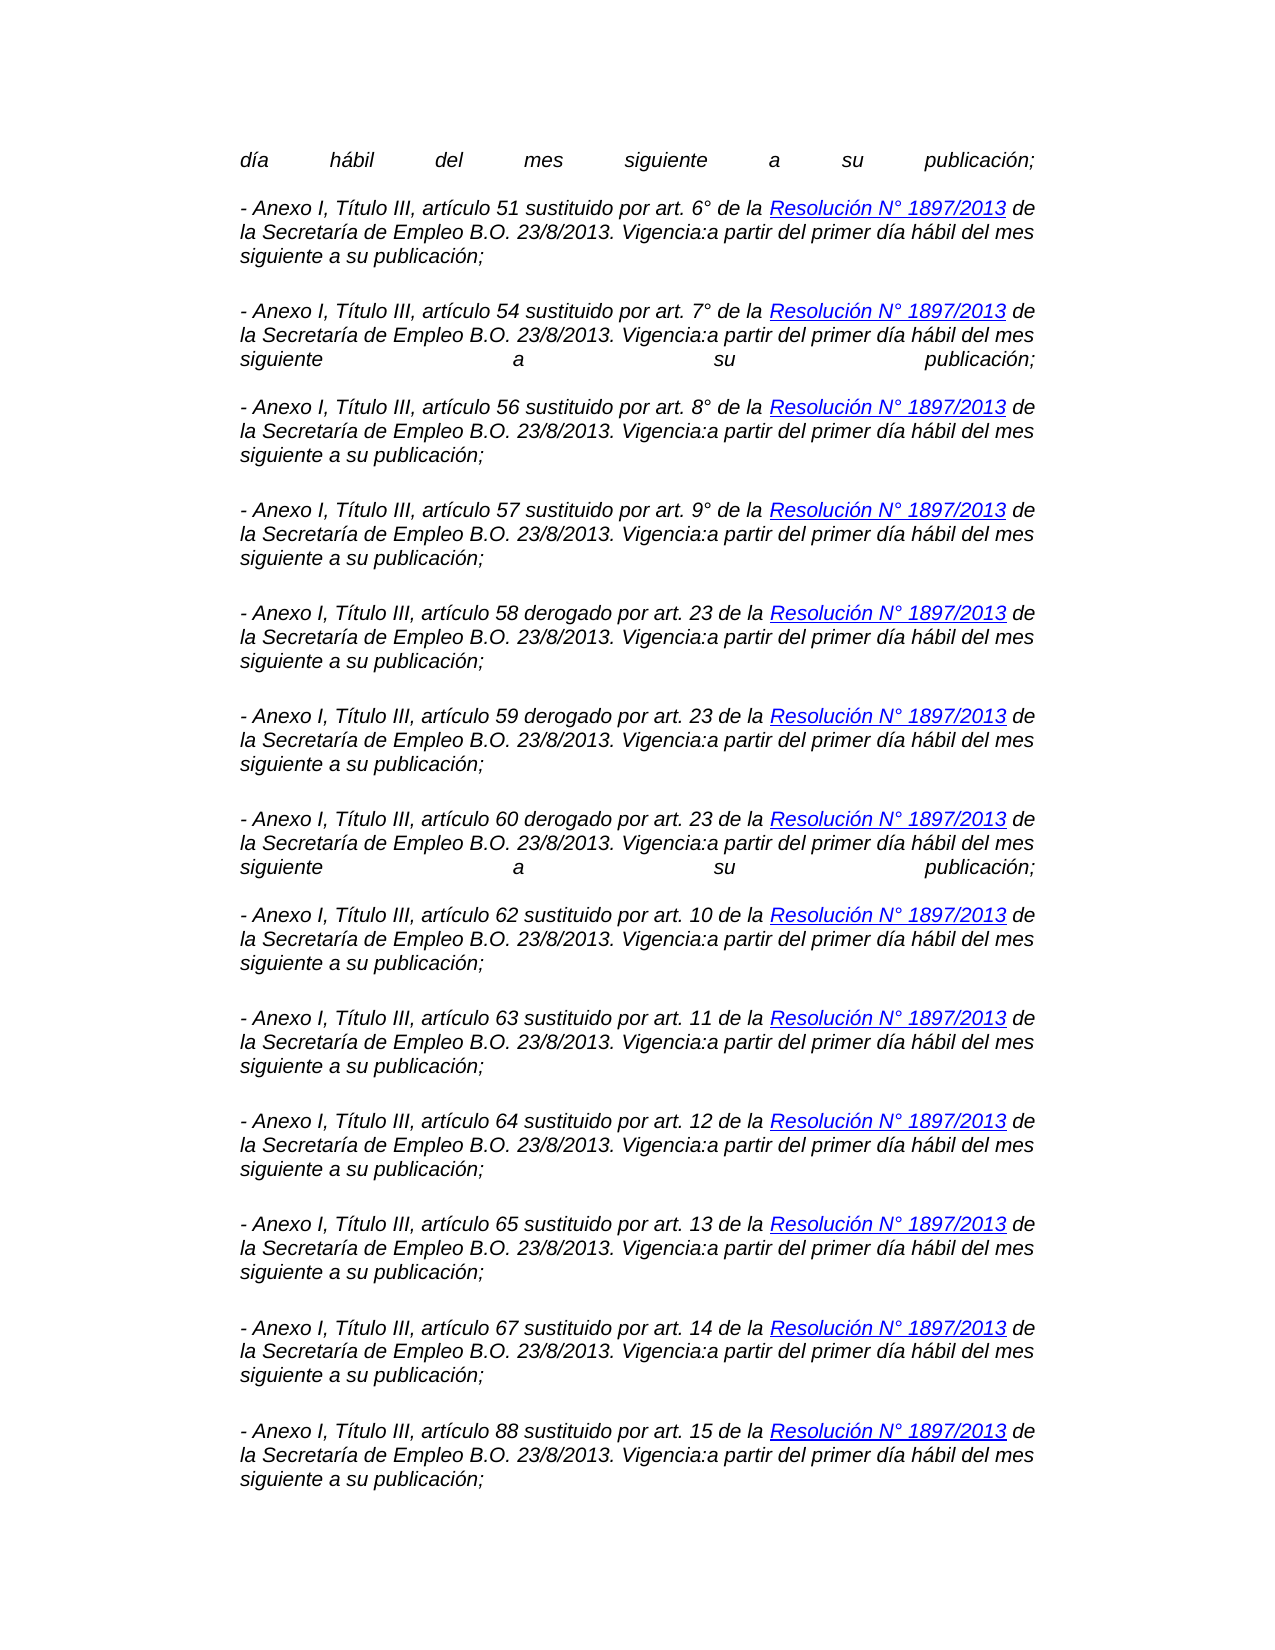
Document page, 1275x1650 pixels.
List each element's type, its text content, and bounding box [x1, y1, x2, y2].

text - Anexo I, Título III, artículo 57 sustituido por art. 9° de la Resolución N° 1897/2013 de la Secretaría de Empleo B.O. 23/8/2013. Vigencia:a partir del primer día hábil del mes siguiente a su publicación; [240, 498, 1035, 569]
text - Anexo I, Título III, artículo 65 sustituido por art. 13 de la Resolución N° 1897/2013 de la Secretaría de Empleo B.O. 23/8/2013. Vigencia:a partir del primer día hábil del mes siguiente a su publicación; [240, 1212, 1035, 1284]
text - Anexo I, Título III, artículo 54 sustituido por art. 7° de la Resolución N° 1897/2013 de la Secretaría de Empleo B.O. 23/8/2013. Vigencia:a partir del primer día hábil del mes siguiente a su publicación; - Anexo I, Título III, artículo 56 sustituido por art. 8° de la Resolución N° 1897/2013 de la Secretaría de Empleo B.O. 23/8/2013. Vigencia:a partir del primer día hábil del mes siguiente a su publicación; [240, 299, 1035, 466]
text - Anexo I, Título III, artículo 63 sustituido por art. 11 de la Resolución N° 1897/2013 de la Secretaría de Empleo B.O. 23/8/2013. Vigencia:a partir del primer día hábil del mes siguiente a su publicación; [240, 1006, 1035, 1078]
text - Anexo I, Título III, artículo 59 derogado por art. 23 de la Resolución N° 1897/2013 de la Secretaría de Empleo B.O. 23/8/2013. Vigencia:a partir del primer día hábil del mes siguiente a su publicación; [240, 704, 1035, 776]
text - Anexo I, Título III, artículo 67 sustituido por art. 14 de la Resolución N° 1897/2013 de la Secretaría de Empleo B.O. 23/8/2013. Vigencia:a partir del primer día hábil del mes siguiente a su publicación; [240, 1315, 1035, 1387]
text - Anexo I, Título III, artículo 64 sustituido por art. 12 de la Resolución N° 1897/2013 de la Secretaría de Empleo B.O. 23/8/2013. Vigencia:a partir del primer día hábil del mes siguiente a su publicación; [240, 1109, 1035, 1181]
text - Anexo I, Título III, artículo 60 derogado por art. 23 de la Resolución N° 1897/2013 de la Secretaría de Empleo B.O. 23/8/2013. Vigencia:a partir del primer día hábil del mes siguiente a su publicación; - Anexo I, Título III, artículo 62 sustituido por art. 10 de la Resolución N° 1897/2013 de la Secretaría de Empleo B.O. 23/8/2013. Vigencia:a partir del primer día hábil del mes siguiente a su publicación; [240, 807, 1035, 975]
text - Anexo I, Título III, artículo 88 sustituido por art. 15 de la Resolución N° 1897/2013 de la Secretaría de Empleo B.O. 23/8/2013. Vigencia:a partir del primer día hábil del mes siguiente a su publicación; [240, 1418, 1035, 1490]
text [240, 148, 1035, 267]
text - Anexo I, Título III, artículo 58 derogado por art. 23 de la Resolución N° 1897/2013 de la Secretaría de Empleo B.O. 23/8/2013. Vigencia:a partir del primer día hábil del mes siguiente a su publicación; [240, 601, 1035, 673]
